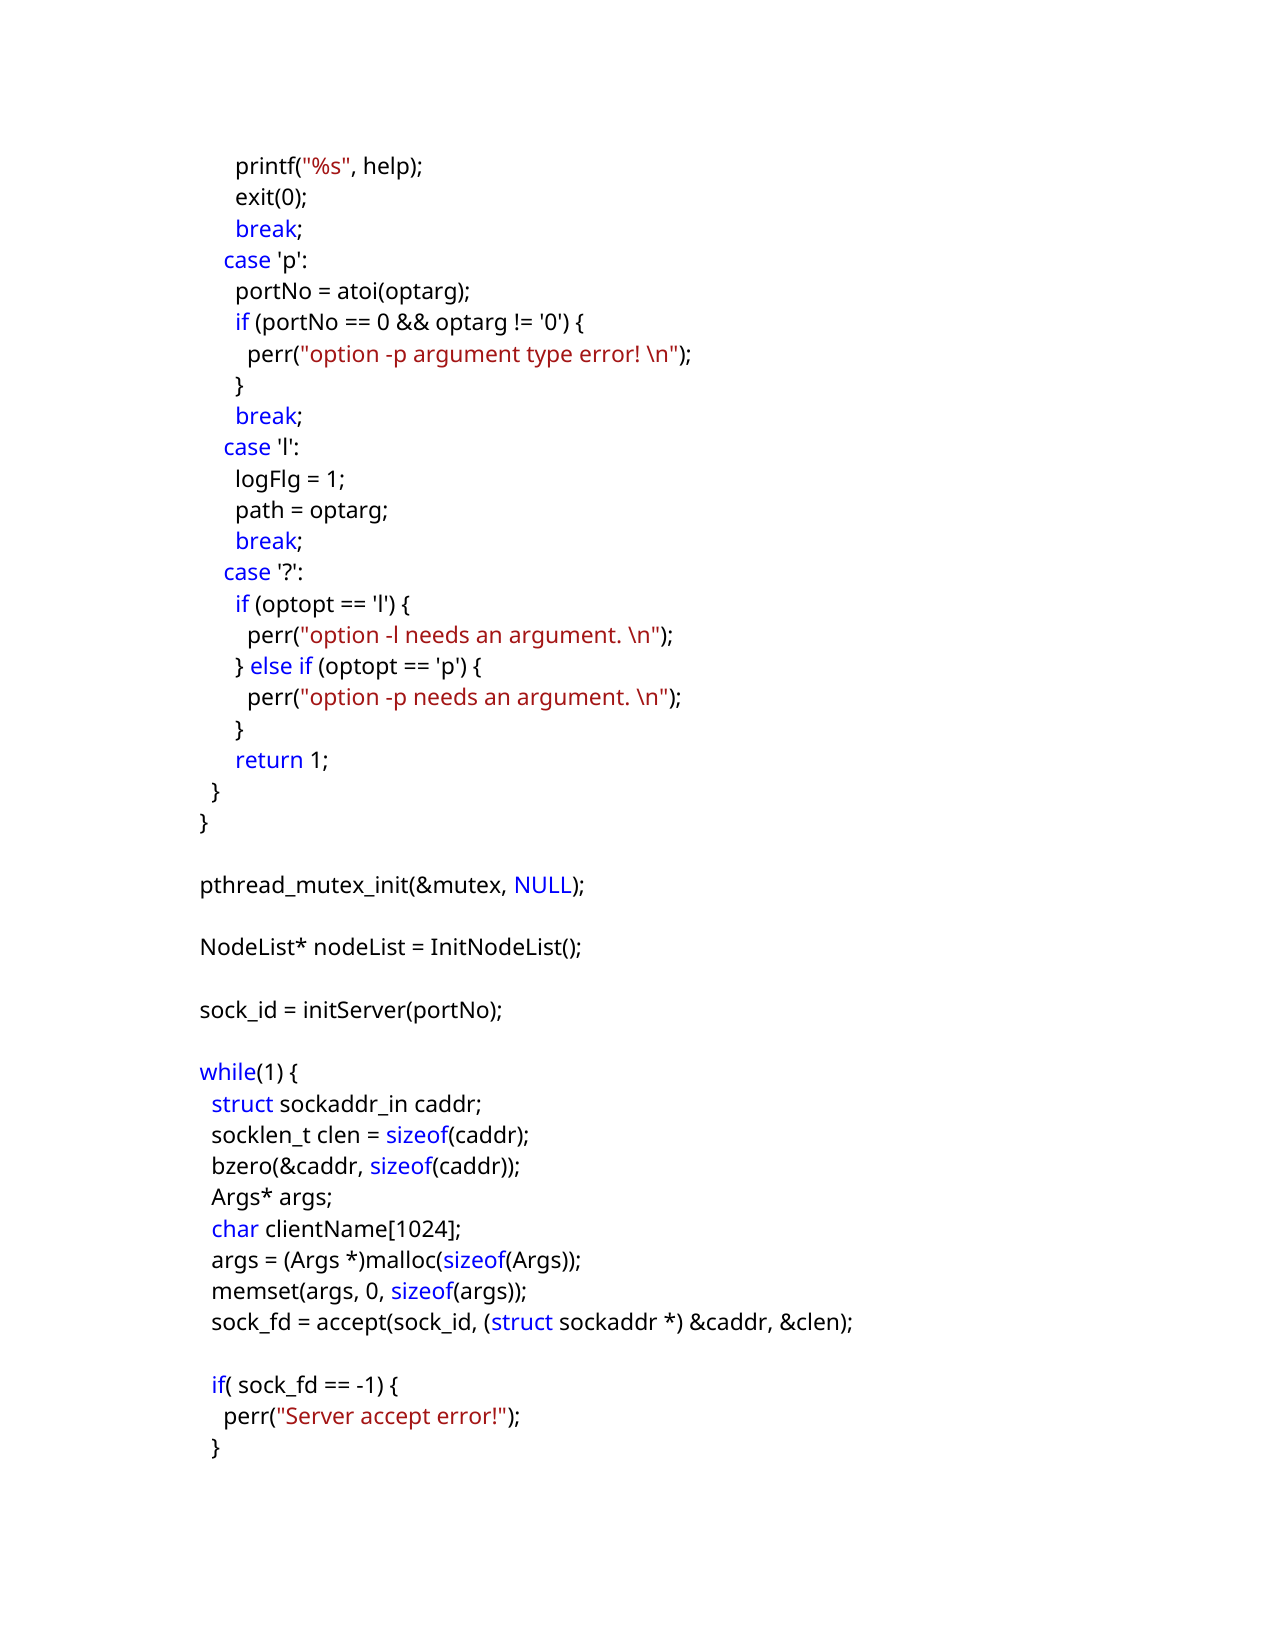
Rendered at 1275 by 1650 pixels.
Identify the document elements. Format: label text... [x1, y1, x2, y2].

text while(1) { [187, 1056, 1087, 1087]
text perr("option -p needs an argument. \n"); [187, 681, 1087, 712]
text } [187, 1431, 1087, 1462]
text } [187, 775, 1087, 806]
text struct sockaddr_in caddr; [187, 1087, 1087, 1119]
text break; [187, 400, 1087, 431]
text break; [187, 212, 1087, 244]
text if (portNo == 0 && optarg != '0') { [187, 306, 1087, 337]
text perr("option -p argument type error! \n"); [187, 337, 1087, 369]
text case 'l': [187, 431, 1087, 462]
text socklen_t clen = sizeof(caddr); [187, 1119, 1087, 1150]
text } [187, 712, 1087, 744]
text printf("%s", help); [187, 150, 1087, 181]
text NodeList* nodeList = InitNodeList(); [187, 931, 1087, 962]
text perr("Server accept error!"); [187, 1400, 1087, 1431]
text Args* args; [187, 1181, 1087, 1212]
text memset(args, 0, sizeof(args)); [187, 1275, 1087, 1306]
text bzero(&caddr, sizeof(caddr)); [187, 1150, 1087, 1181]
text args = (Args *)malloc(sizeof(Args)); [187, 1244, 1087, 1275]
text if( sock_fd == -1) { [187, 1369, 1087, 1400]
text char clientName[1024]; [187, 1212, 1087, 1244]
text path = optarg; [187, 494, 1087, 525]
text } [187, 806, 1087, 837]
text break; [187, 525, 1087, 556]
text case '?': [187, 556, 1087, 587]
text exit(0); [187, 181, 1087, 212]
text } else if (optopt == 'p') { [187, 650, 1087, 681]
text pthread_mutex_init(&mutex, NULL); [187, 869, 1087, 900]
text sock_id = initServer(portNo); [187, 994, 1087, 1025]
text case 'p': [187, 244, 1087, 275]
text if (optopt == 'l') { [187, 587, 1087, 619]
text return 1; [187, 744, 1087, 775]
text perr("option -l needs an argument. \n"); [187, 619, 1087, 650]
text portNo = atoi(optarg); [187, 275, 1087, 306]
text } [187, 369, 1087, 400]
text sock_fd = accept(sock_id, (struct sockaddr *) &caddr, &clen); [187, 1306, 1087, 1337]
text logFlg = 1; [187, 462, 1087, 494]
